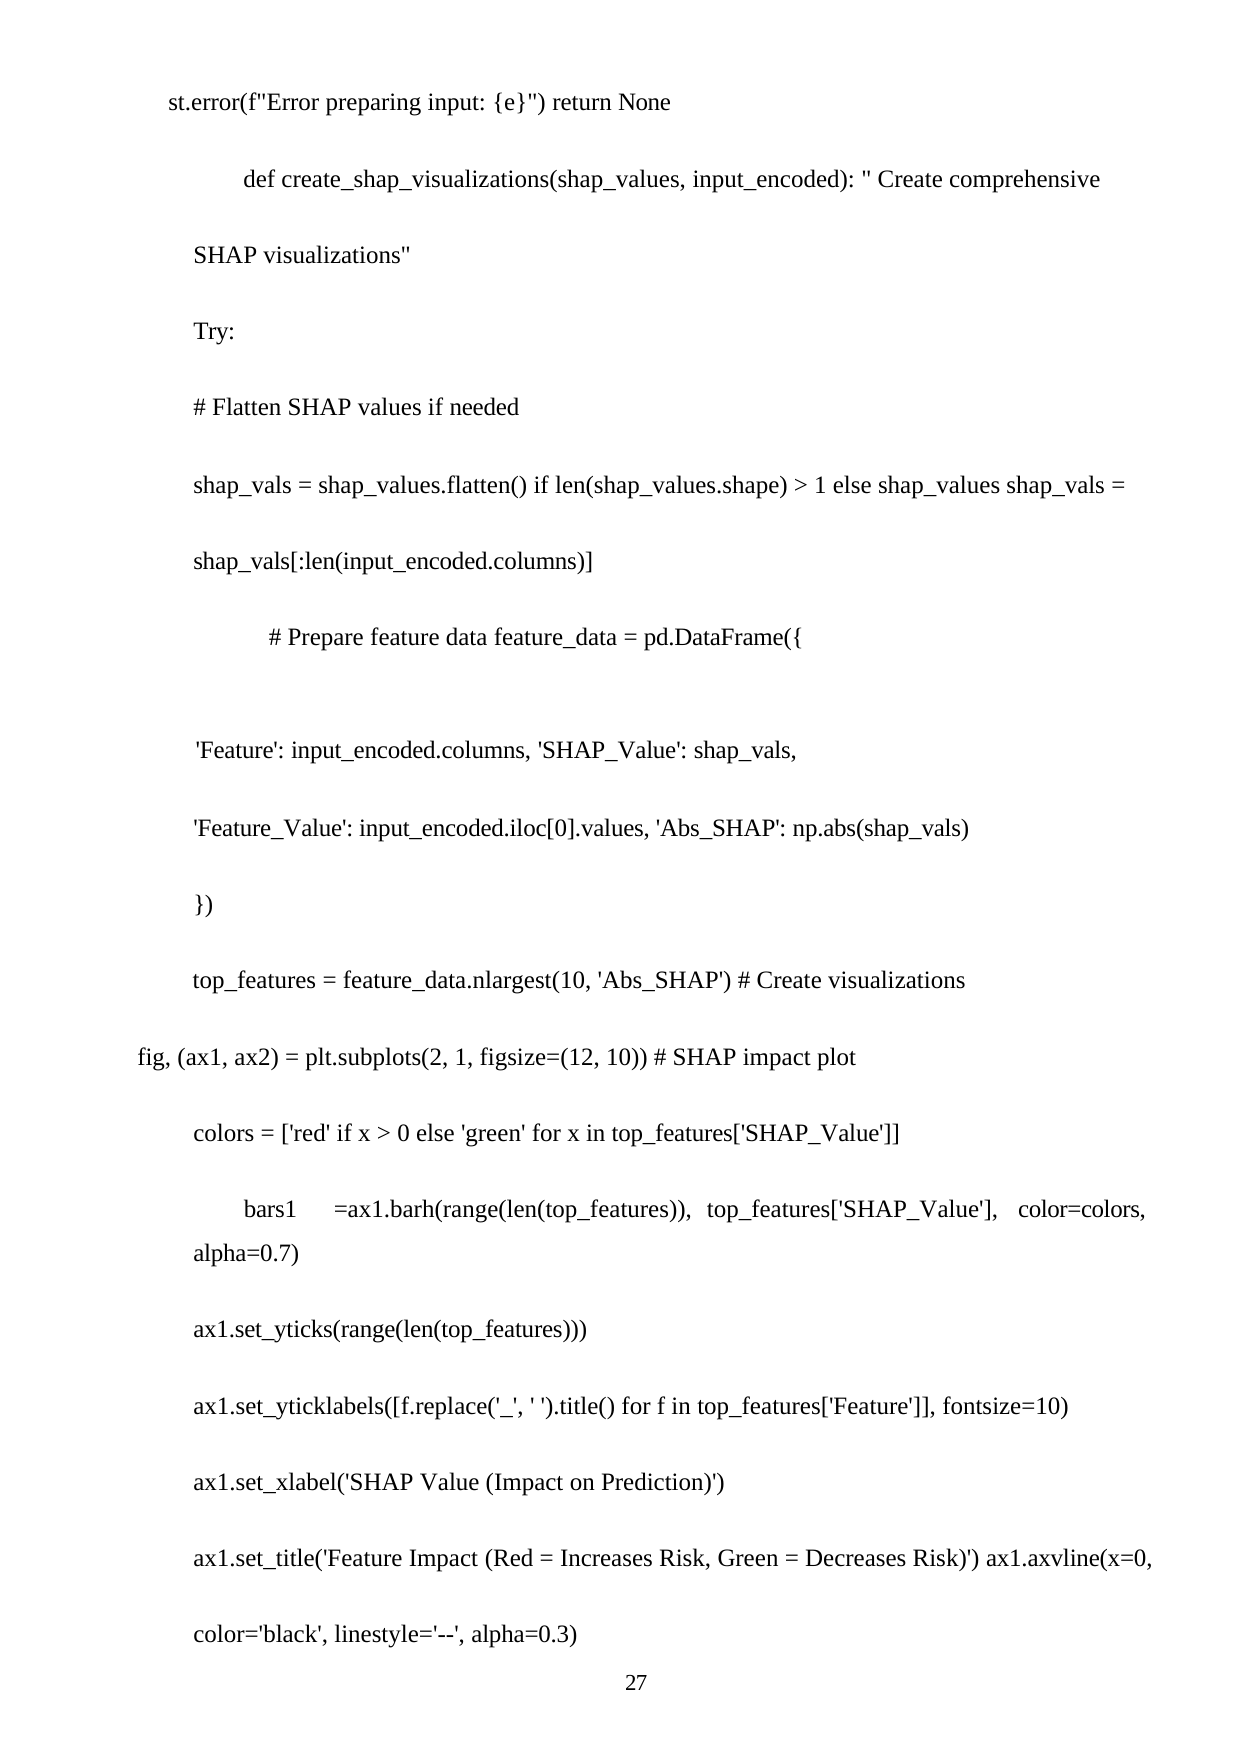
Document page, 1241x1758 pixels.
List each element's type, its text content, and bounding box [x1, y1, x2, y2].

text ax1.set_yticks(range(len(top_features))) [193, 1314, 1166, 1343]
text top_features = feature_data.nlargest(10, 'Abs_SHAP') # Create visualizations fig, (ax1, ax2) = plt.subplots(2, 1, figsize=(12, 10)) # SHAP impact plot [137, 965, 989, 1070]
text shap_vals = shap_values.flatten() if len(shap_values.shape) > 1 else shap_values shap_vals = shap_vals[:len(input_encoded.columns)] [193, 470, 1166, 575]
text st.error(f"Error preparing input: {e}") return None [168, 87, 1166, 116]
text Try: [193, 316, 1166, 345]
text ax1.set_title('Feature Impact (Red = Increases Risk, Green = Decreases Risk)') ax1.axvline(x=0, [193, 1543, 1166, 1572]
text color='black', linestyle='--', alpha=0.3) [193, 1619, 1166, 1648]
text def create_shap_visualizations(shap_values, input_encoded): " Create comprehensive SHAP visualizations" [193, 164, 1152, 269]
text colors = ['red' if x > 0 else 'green' for x in top_features['SHAP_Value']] [193, 1118, 1166, 1147]
text ax1.set_yticklabels([f.replace('_', ' ').title() for f in top_features['Feature']], fontsize=10) ax1.set_xlabel('SHAP Value (Impact on Prediction)') [193, 1391, 1166, 1496]
text }) [193, 889, 1166, 918]
text 'Feature_Value': input_encoded.iloc[0].values, 'Abs_SHAP': np.abs(shap_vals) [193, 813, 1166, 842]
text 'Feature': input_encoded.columns, 'SHAP_Value': shap_vals, [103, 735, 797, 764]
text bars1 =ax1.barh(range(len(top_features)), top_features['SHAP_Value'], color=colors, alpha=0.7) [193, 1194, 1149, 1266]
text # Flatten SHAP values if needed [193, 392, 1166, 421]
text # Prepare feature data feature_data = pd.DataFrame({ [103, 622, 803, 651]
